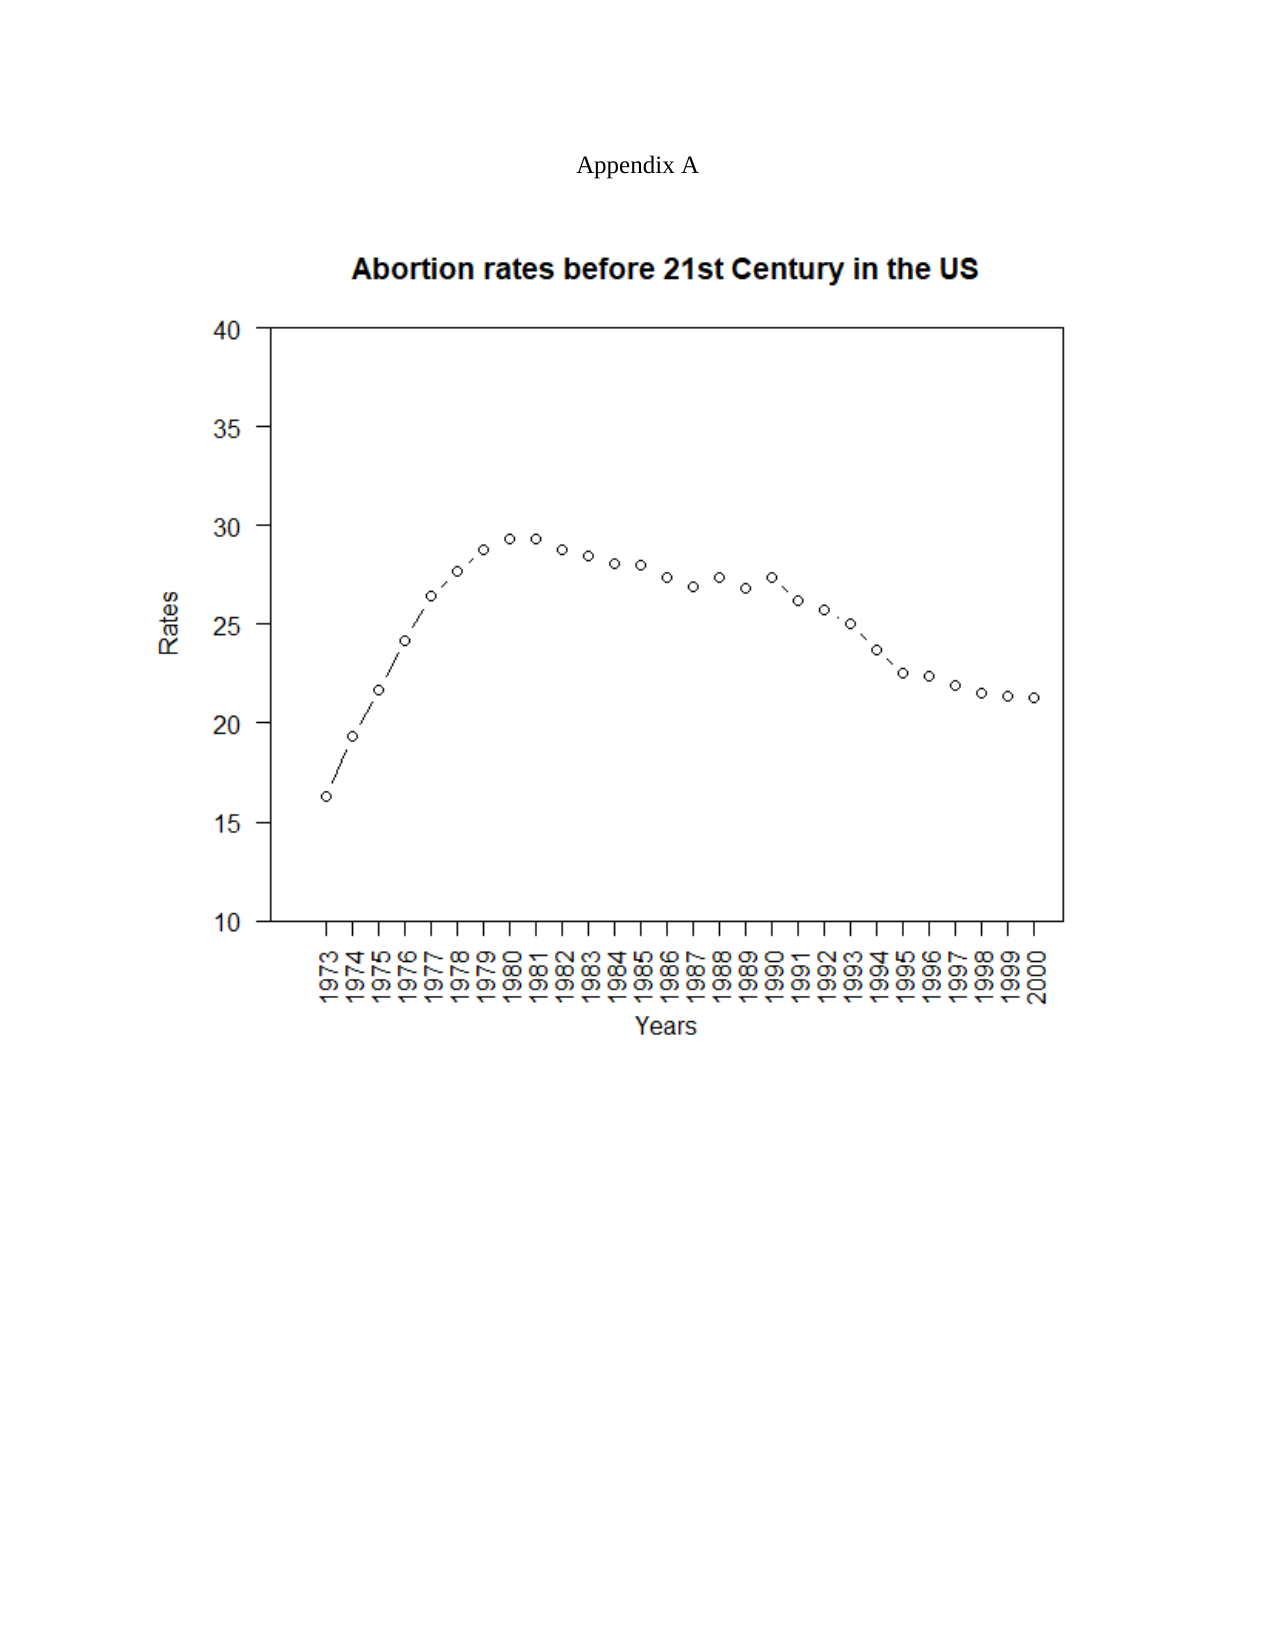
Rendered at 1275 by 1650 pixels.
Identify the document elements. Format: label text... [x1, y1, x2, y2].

text Appendix A [150, 150, 1125, 179]
picture [150, 207, 1125, 1072]
